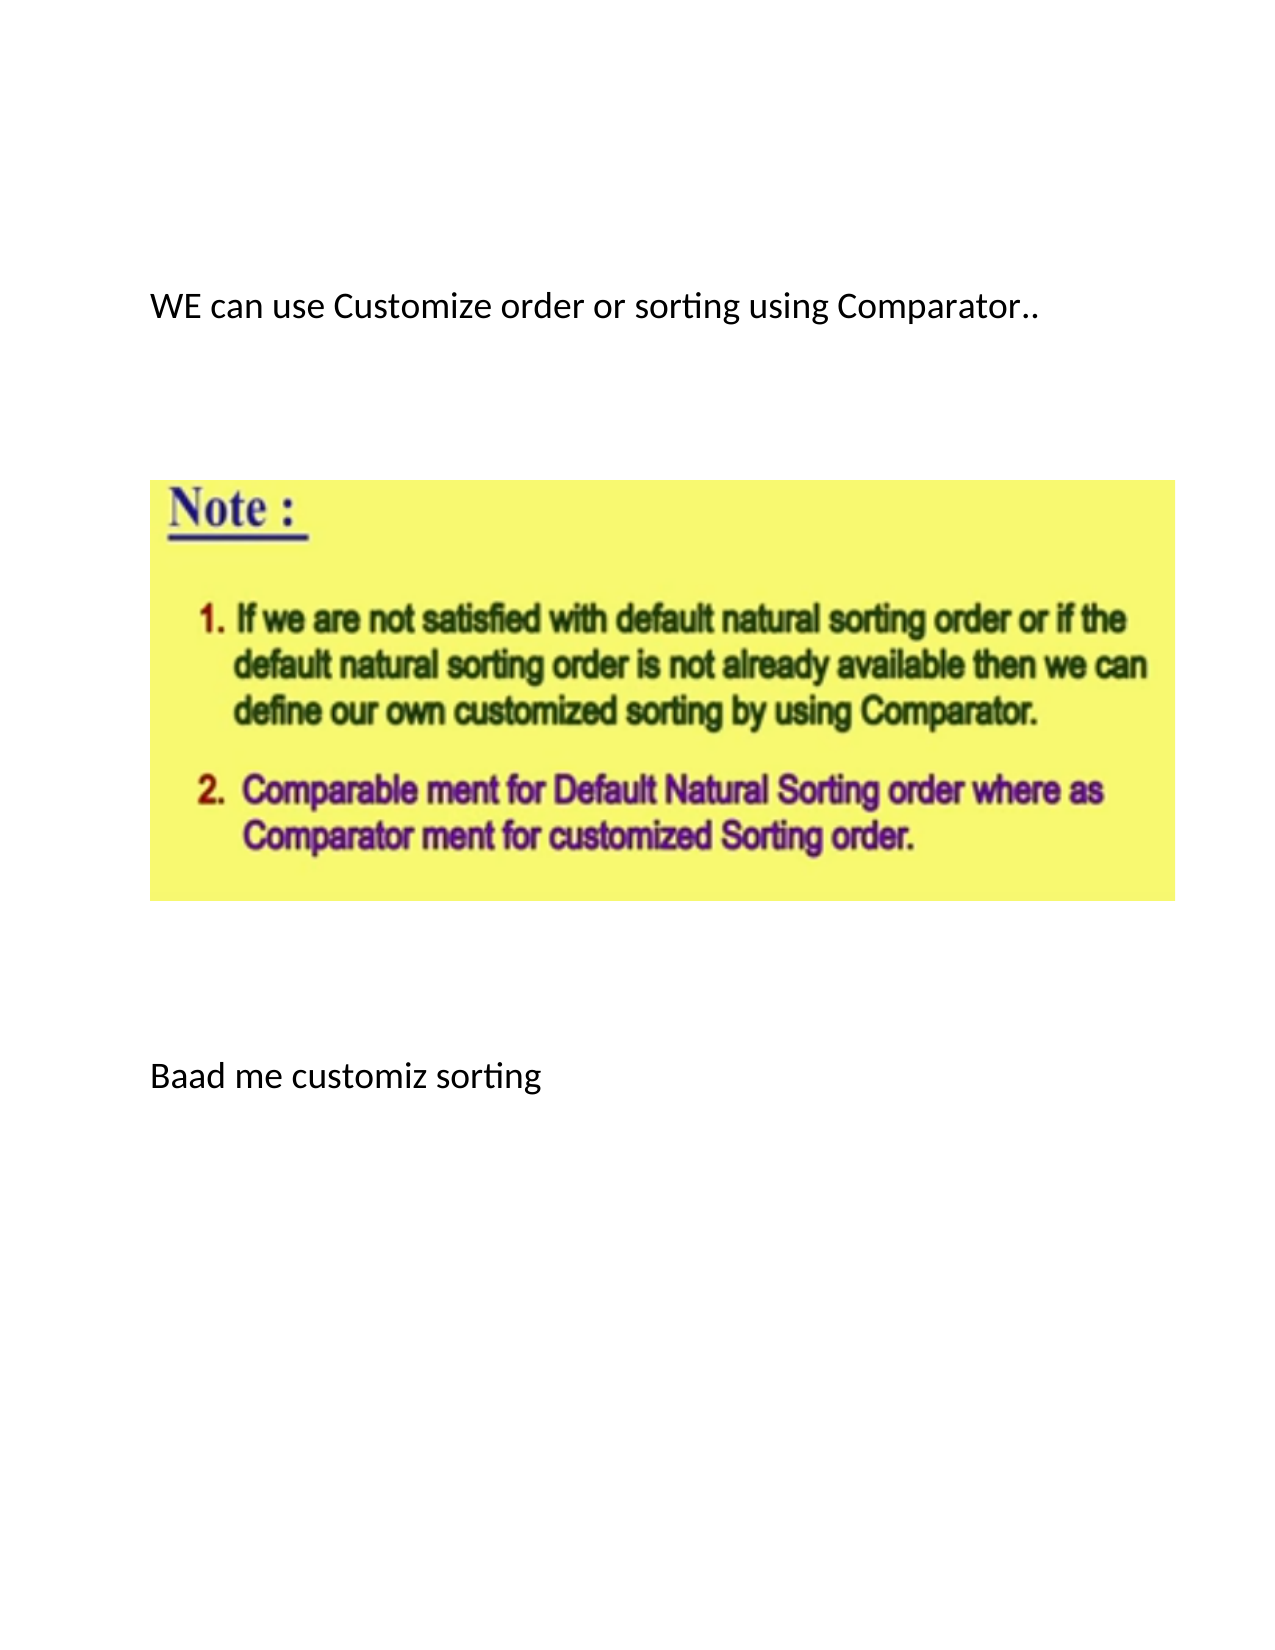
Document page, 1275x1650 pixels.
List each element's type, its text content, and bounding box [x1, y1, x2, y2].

text Baad me customiz sorting [150, 1052, 1125, 1098]
text WE can use Customize order or sorting using Comparator.. [150, 282, 1125, 328]
picture [150, 480, 1175, 901]
